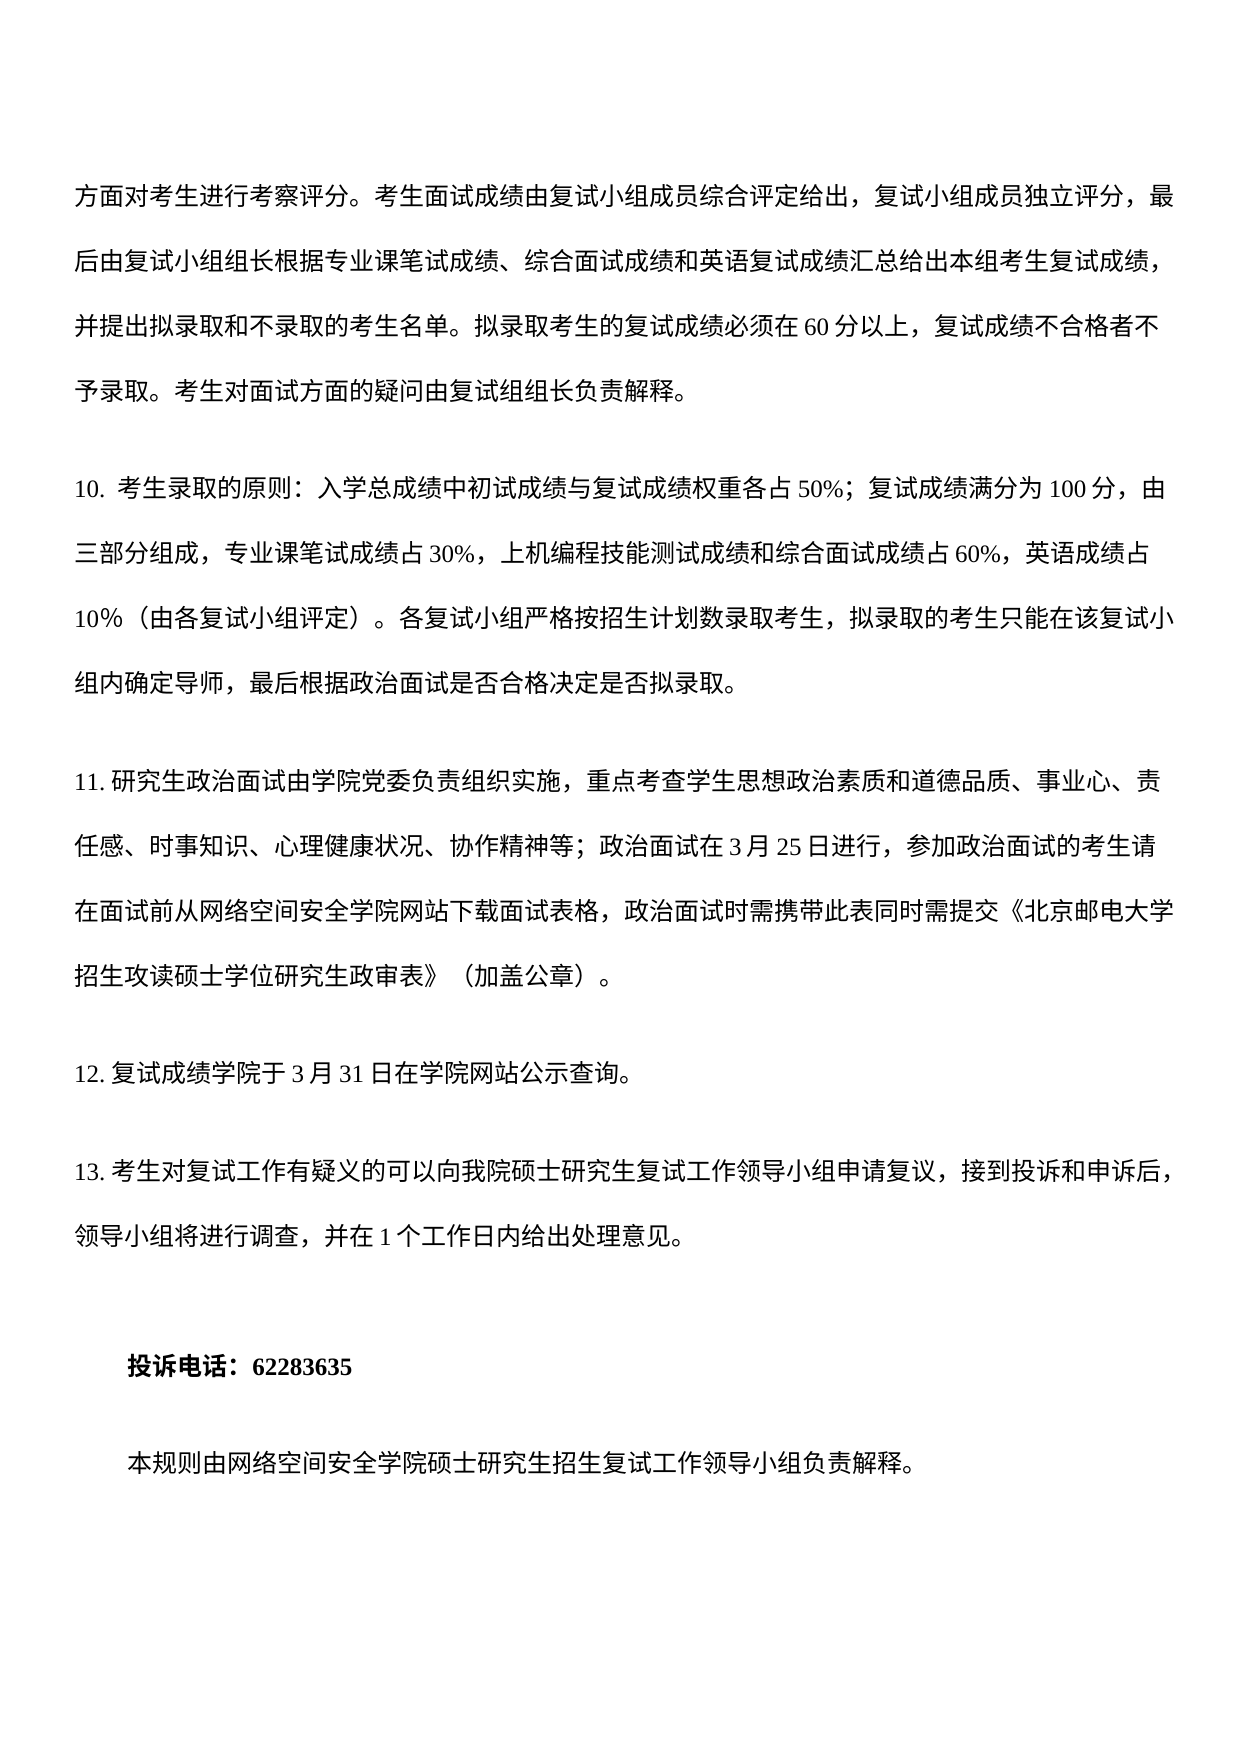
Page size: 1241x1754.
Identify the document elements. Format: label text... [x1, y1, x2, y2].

text 本规则由网络空间安全学院硕士研究生招生复试工作领导小组负责解释。 [74, 1429, 1181, 1494]
text 12. 复试成绩学院于3月31日在学院网站公示查询。 [74, 1039, 1181, 1104]
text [74, 162, 1181, 422]
text 10. 考生录取的原则：入学总成绩中初试成绩与复试成绩权重各占50%；复试成绩满分为100分，由三部分组成，专业课笔试成绩占30%，上机编程技能测试成绩和综合面试成绩占60%，英语成绩占10％（由各复试小组评定）。各复试小组严格按招生计划数录取考生，拟录取的考生只能在该复试小组内确定导师，最后根据政治面试是否合格决定是否拟录取。 [74, 454, 1181, 714]
text 11. 研究生政治面试由学院党委负责组织实施，重点考查学生思想政治素质和道德品质、事业心、责任感、时事知识、心理健康状况、协作精神等；政治面试在3月25日进行，参加政治面试的考生请在面试前从网络空间安全学院网站下载面试表格，政治面试时需携带此表同时需提交《北京邮电大学招生攻读硕士学位研究生政审表》（加盖公章）。 [74, 747, 1181, 1007]
text 投诉电话：62283635 [74, 1332, 1181, 1397]
text 13. 考生对复试工作有疑义的可以向我院硕士研究生复试工作领导小组申请复议，接到投诉和申诉后，领导小组将进行调查，并在1个工作日内给出处理意见。 [74, 1137, 1181, 1267]
